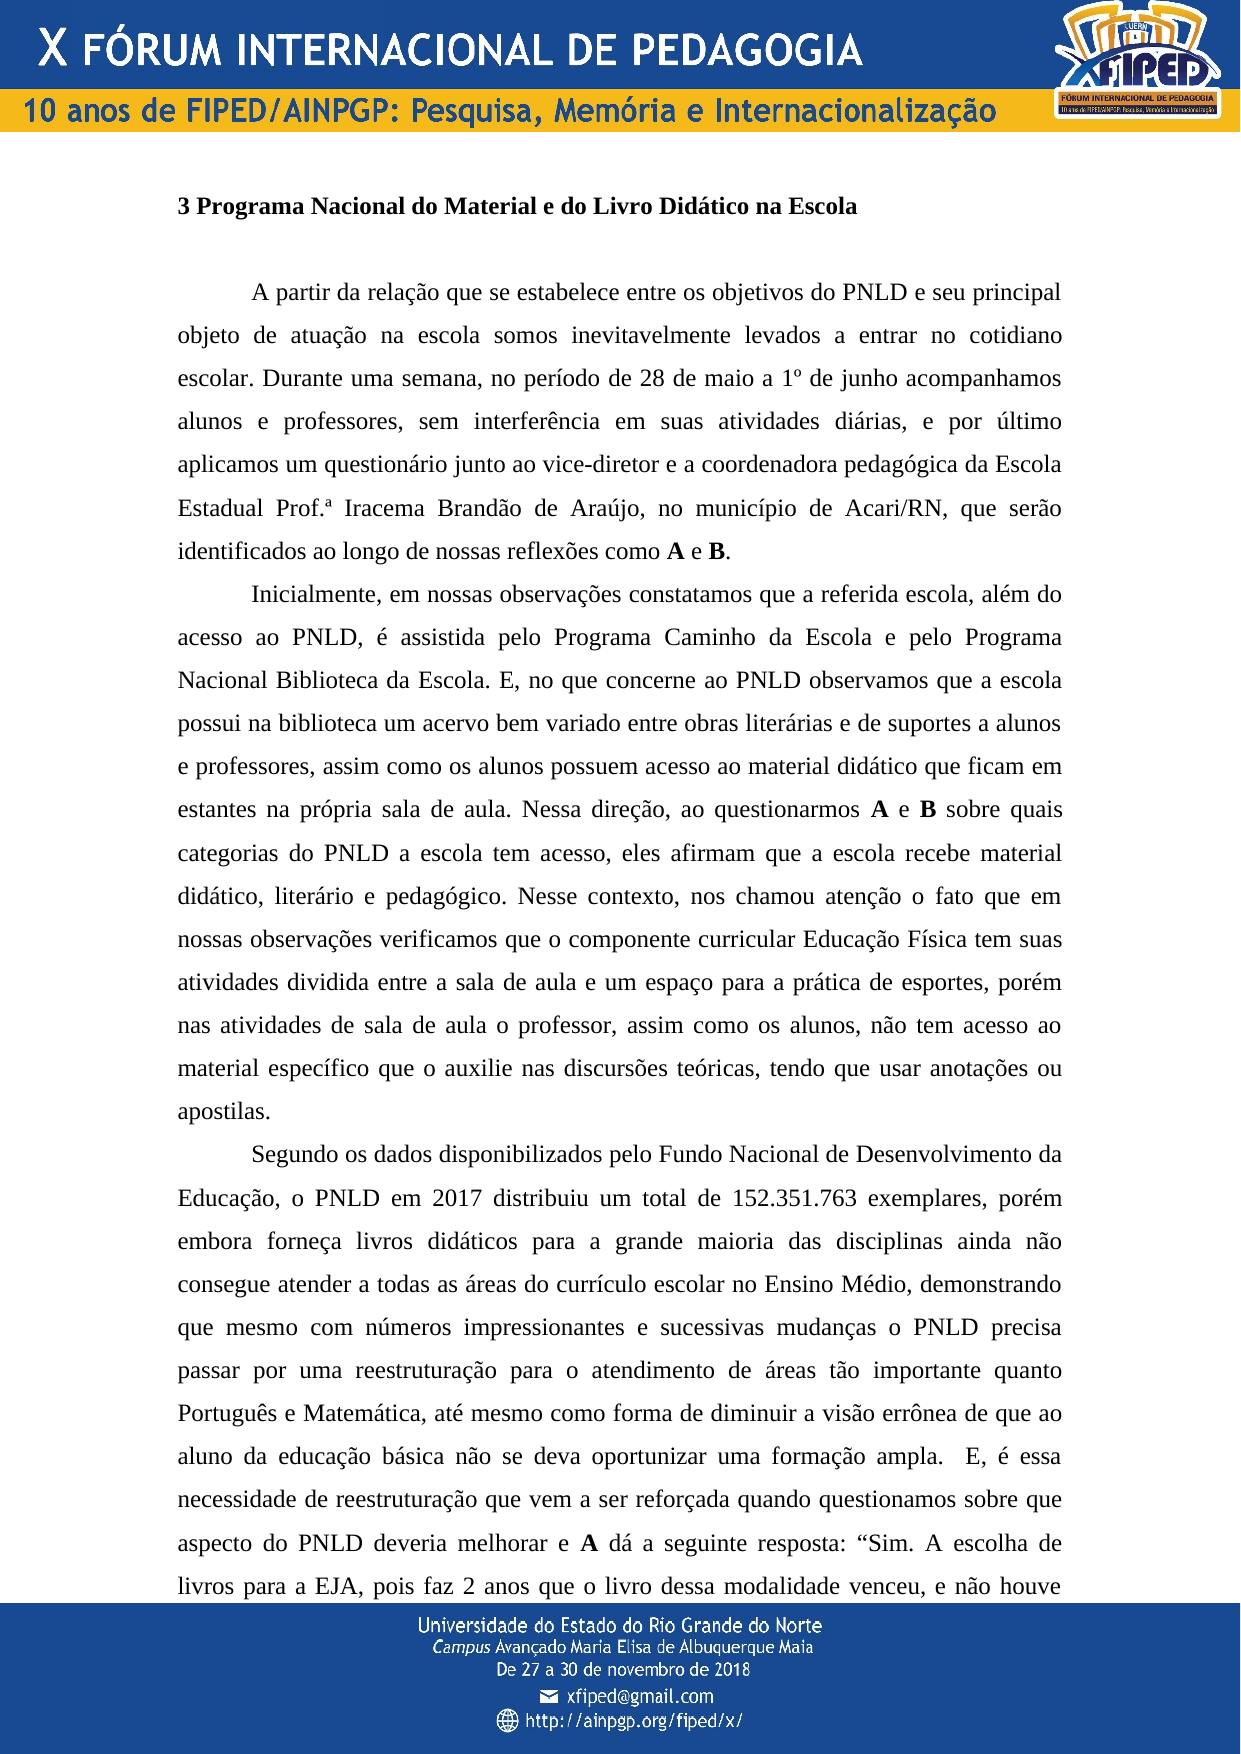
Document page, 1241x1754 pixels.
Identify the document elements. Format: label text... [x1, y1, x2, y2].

picture [0, 0, 1241, 132]
text 3 Programa Nacional do Material e do Livro Didático na Escola [177, 191, 1063, 219]
text A partir da relação que se estabelece entre os objetivos do PNLD e seu principal objeto de atuação na escola somos inevitavelmente levados a entrar no cotidiano escolar. Durante uma semana, no período de 28 de maio a 1º de junho acompanhamos alunos e professores, sem interferência em suas atividades diárias, e por último aplicamos um questionário junto ao vice-diretor e a coordenadora pedagógica da Escola Estadual Prof.ª Iracema Brandão de Araújo, no município de Acari/RN, que serão identificados ao longo de nossas reflexões como A e B. [177, 277, 1063, 564]
text Inicialmente, em nossas observações constatamos que a referida escola, além do acesso ao PNLD, é assistida pelo Programa Caminho da Escola e pelo Programa Nacional Biblioteca da Escola. E, no que concerne ao PNLD observamos que a escola possui na biblioteca um acervo bem variado entre obras literárias e de suportes a alunos e professores, assim como os alunos possuem acesso ao material didático que ficam em estantes na própria sala de aula. Nessa direção, ao questionarmos A e B sobre quais categorias do PNLD a escola tem acesso, eles afirmam que a escola recebe material didático, literário e pedagógico. Nesse contexto, nos chamou atenção o fato que em nossas observações verificamos que o componente curricular Educação Física tem suas atividades dividida entre a sala de aula e um espaço para a prática de esportes, porém nas atividades de sala de aula o professor, assim como os alunos, não tem acesso ao material específico que o auxilie nas discursões teóricas, tendo que usar anotações ou apostilas. [177, 579, 1063, 1125]
picture [0, 1603, 1241, 1754]
